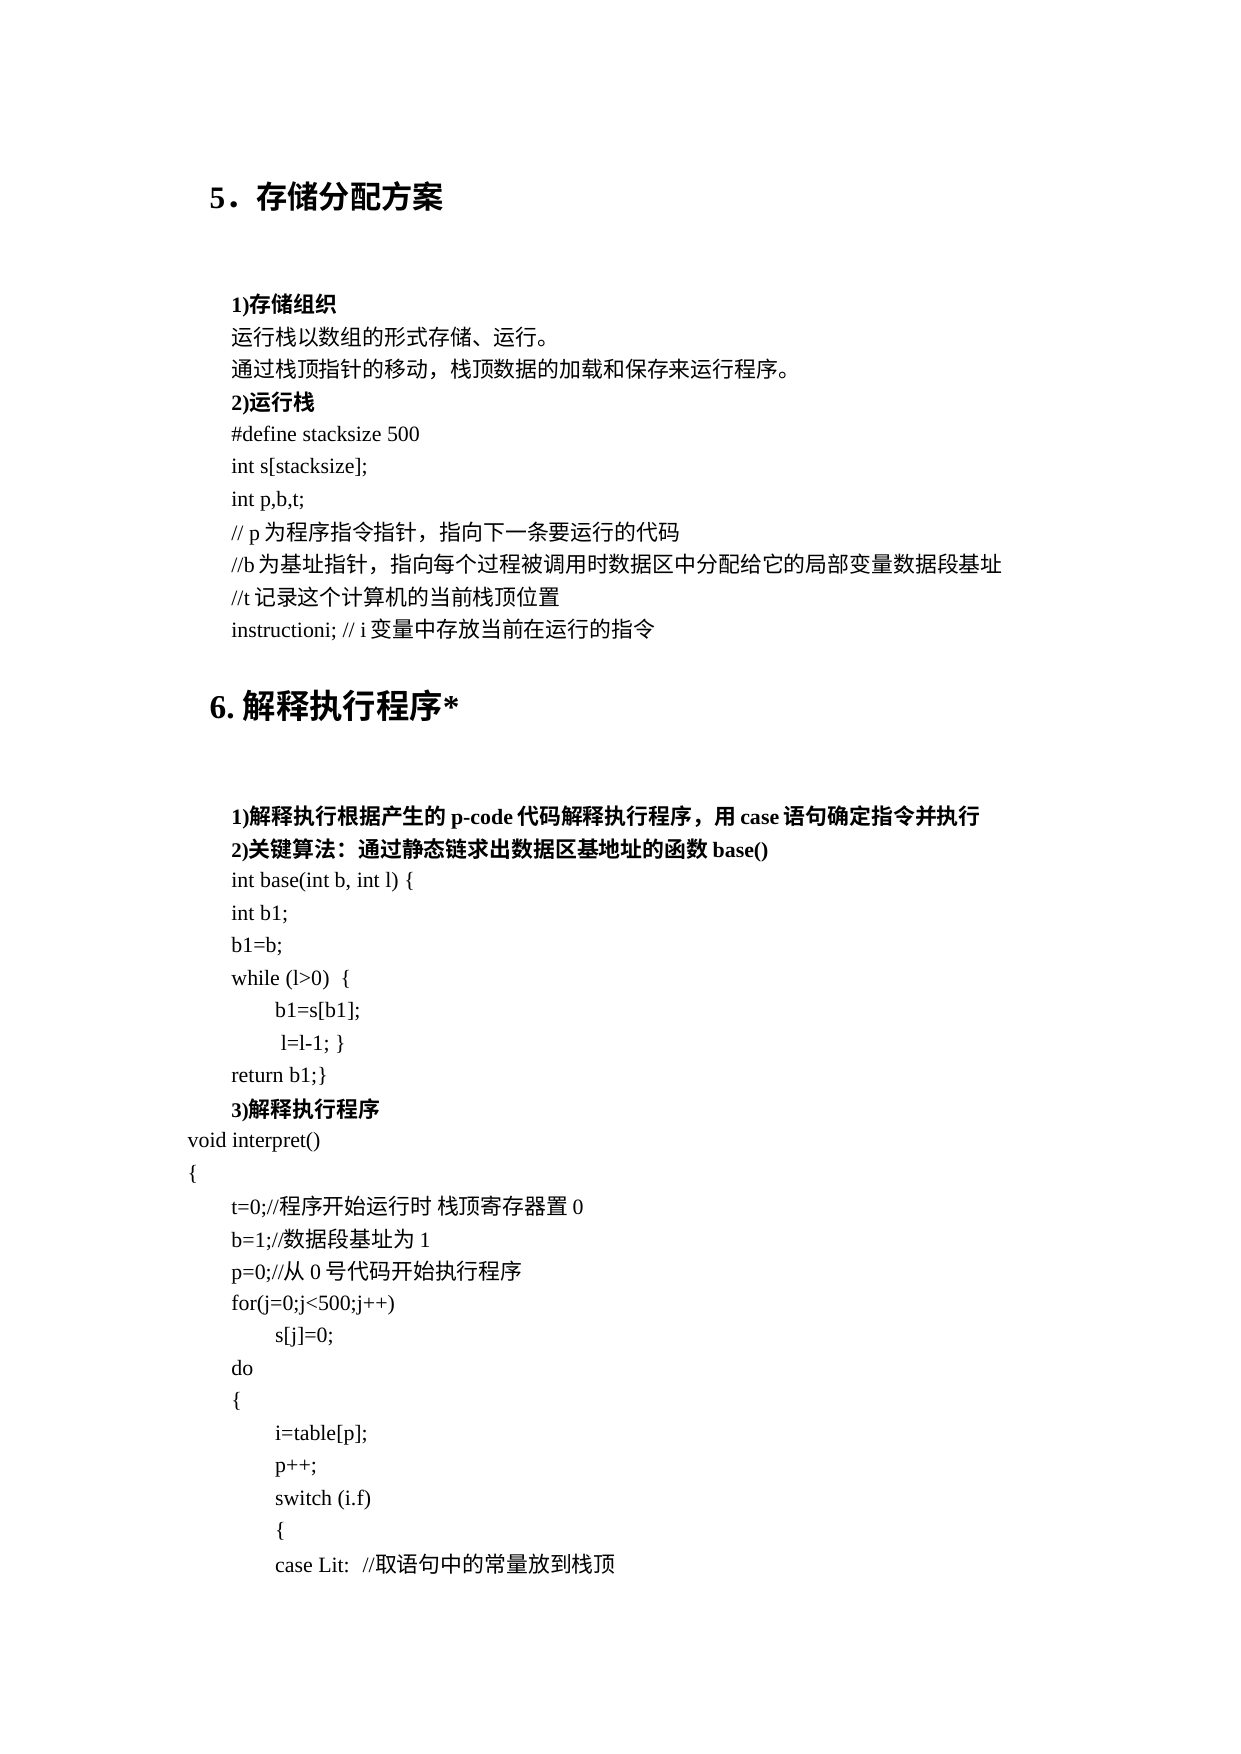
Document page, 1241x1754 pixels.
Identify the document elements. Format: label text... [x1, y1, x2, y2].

text int s[stacksize]; [187, 449, 1053, 482]
text instructioni; // i变量中存放当前在运行的指令 [187, 612, 1053, 644]
text { [187, 1514, 1053, 1546]
text int base(int b, int l) { [187, 864, 1053, 896]
text b1=s[b1]; [187, 994, 1053, 1026]
text int p,b,t; [187, 482, 1053, 514]
text s[j]=0; [187, 1319, 1053, 1351]
text p++; [187, 1449, 1053, 1481]
text t=0;//程序开始运行时 栈顶寄存器置0 [187, 1189, 1053, 1221]
list 解释执行程序 [187, 1091, 1053, 1124]
text { [187, 1156, 1053, 1189]
text int b1; [187, 896, 1053, 929]
text i=table[p]; [187, 1416, 1053, 1449]
text void interpret() [187, 1124, 1053, 1156]
text 通过栈顶指针的移动，栈顶数据的加载和保存来运行程序。 [187, 352, 1053, 384]
subtitle 6. 解释执行程序* [209, 672, 1053, 737]
list 关键算法：通过静态链求出数据区基地址的函数base() [187, 831, 1053, 864]
text b1=b; [187, 929, 1053, 961]
text // p为程序指令指针，指向下一条要运行的代码 [187, 514, 1053, 547]
text b=1;//数据段基址为1 [187, 1221, 1053, 1254]
text 1)解释执行根据产生的p-code代码解释执行程序，用case语句确定指令并执行 [187, 799, 1053, 831]
text //b为基址指针，指向每个过程被调用时数据区中分配给它的局部变量数据段基址 [187, 547, 1053, 579]
text l=l-1; } [231, 1026, 1053, 1059]
text 2)运行栈 [187, 384, 1053, 417]
text { [187, 1384, 1053, 1416]
text for(j=0;j<500;j++) [187, 1286, 1053, 1319]
text 1)存储组织 [187, 287, 1053, 319]
text return b1;} [187, 1059, 1053, 1091]
text switch (i.f) [187, 1481, 1053, 1514]
text p=0;//从0号代码开始执行程序 [187, 1254, 1053, 1286]
text #define stacksize 500 [187, 417, 1053, 449]
subtitle 5．存储分配方案 [209, 162, 1053, 227]
text while (l>0) { [187, 961, 1053, 994]
text //t记录这个计算机的当前栈顶位置 [187, 579, 1053, 612]
text case Lit: //取语句中的常量放到栈顶 [187, 1546, 1053, 1579]
text do [187, 1351, 1053, 1384]
text 运行栈以数组的形式存储、运行。 [187, 319, 1053, 352]
